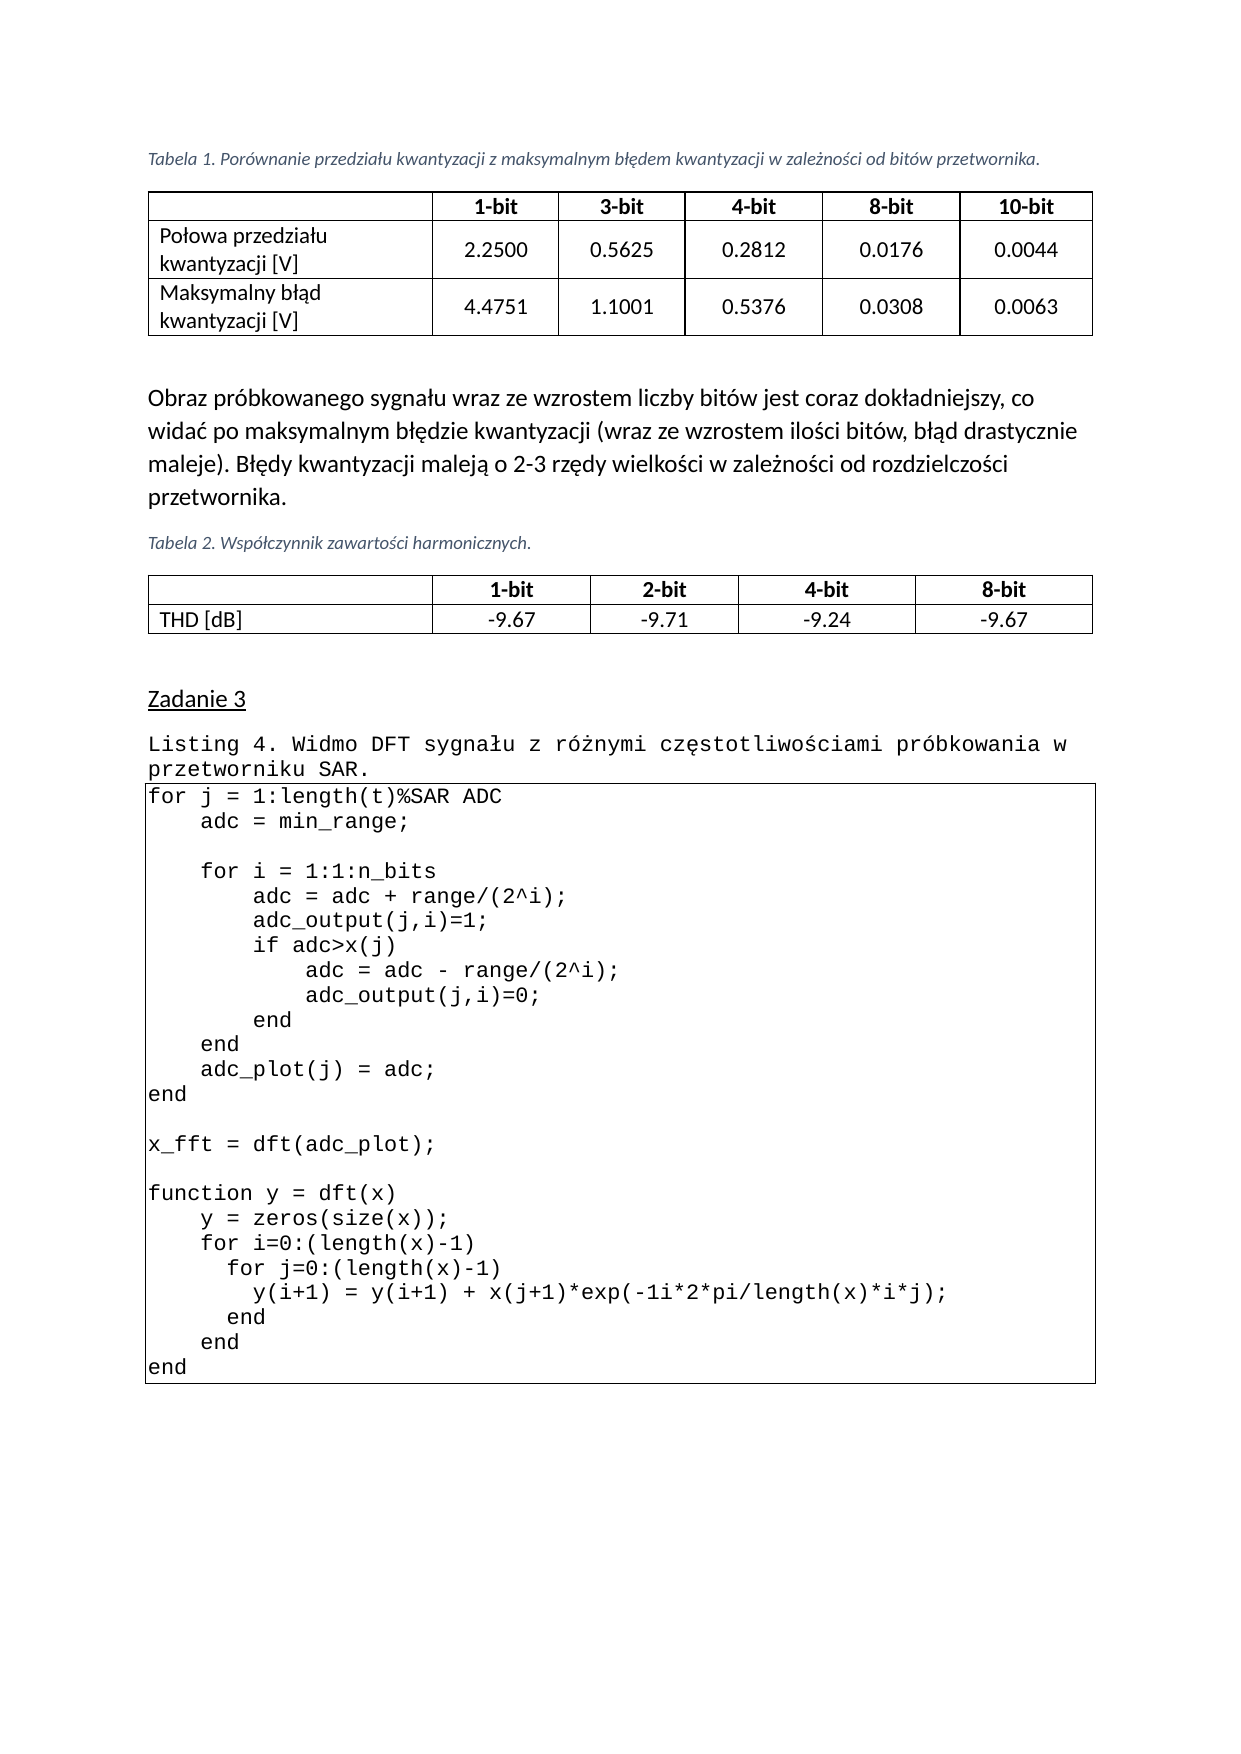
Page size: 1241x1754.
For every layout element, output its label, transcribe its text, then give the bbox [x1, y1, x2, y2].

text end [146, 1353, 1095, 1383]
text adc = adc - range/(2^i); [148, 959, 1093, 984]
text y(i+1) = y(i+1) + x(j+1)*exp(-1i*2*pi/length(x)*i*j); [148, 1281, 1093, 1306]
table_cell Maksymalny błąd kwantyzacji [V] [149, 279, 432, 334]
table_cell 4.4751 [433, 279, 558, 334]
text Listing 4. Widmo DFT sygnału z różnymi częstotliwościami próbkowania w przetworniku SAR. [148, 733, 1093, 782]
text function y = dft(x) [148, 1182, 1093, 1207]
table_cell 0.0044 [961, 221, 1092, 277]
text end [148, 1083, 1093, 1108]
table_cell -9.67 [916, 605, 1092, 633]
table_header 1-bit [433, 193, 558, 220]
table_cell 0.2812 [686, 221, 822, 277]
text end [148, 1306, 1093, 1331]
text Obraz próbkowanego sygnału wraz ze wzrostem liczby bitów jest coraz dokładniejszy, co widać po maksymalnym błędzie kwantyzacji (wraz ze wzrostem ilości bitów, błąd drastycznie maleje). Błędy kwantyzacji maleją o 2-3 rzędy wielkości w zależności od rozdzielczości przetwornika. [148, 382, 1093, 512]
text adc = min_range; [148, 810, 1093, 835]
text end [148, 1009, 1093, 1033]
text adc_output(j,i)=0; [148, 984, 1093, 1009]
table_cell 2.2500 [433, 221, 558, 277]
table_header 4-bit [739, 576, 915, 604]
table_cell -9.24 [739, 605, 915, 633]
text for i=0:(length(x)-1) [148, 1232, 1093, 1257]
table_header 8-bit [823, 193, 959, 220]
text for j=0:(length(x)-1) [148, 1257, 1093, 1281]
text adc_plot(j) = adc; [148, 1058, 1093, 1083]
text for j = 1:length(t)%SAR ADC [146, 784, 1095, 810]
table_cell -9.67 [433, 605, 590, 633]
text y = zeros(size(x)); [148, 1207, 1093, 1232]
text adc = adc + range/(2^i); [148, 885, 1093, 909]
table_cell 0.0063 [961, 279, 1092, 334]
text Zadanie 3 [148, 683, 1093, 714]
table_header 8-bit [916, 576, 1092, 604]
table_cell THD [dB] [149, 605, 432, 633]
table_header [149, 576, 432, 604]
text end [148, 1033, 1093, 1058]
table_cell -9.71 [591, 605, 738, 633]
text for i = 1:1:n_bits [148, 860, 1093, 885]
table_header 2-bit [591, 576, 738, 604]
table_header 4-bit [686, 193, 822, 220]
table_cell Połowa przedziału kwantyzacji [V] [149, 221, 432, 277]
table_header [149, 193, 432, 220]
text adc_output(j,i)=1; [148, 909, 1093, 934]
table_cell 0.5625 [559, 221, 684, 277]
table_cell 0.0176 [823, 221, 959, 277]
text if adc>x(j) [148, 934, 1093, 959]
table_cell 0.0308 [823, 279, 959, 334]
table_cell 0.5376 [686, 279, 822, 334]
table_header 10-bit [961, 193, 1092, 220]
table_cell 1.1001 [559, 279, 684, 334]
table_header 1-bit [433, 576, 590, 604]
table_header 3-bit [559, 193, 684, 220]
text end [148, 1331, 1093, 1353]
text x_fft = dft(adc_plot); [148, 1133, 1093, 1157]
